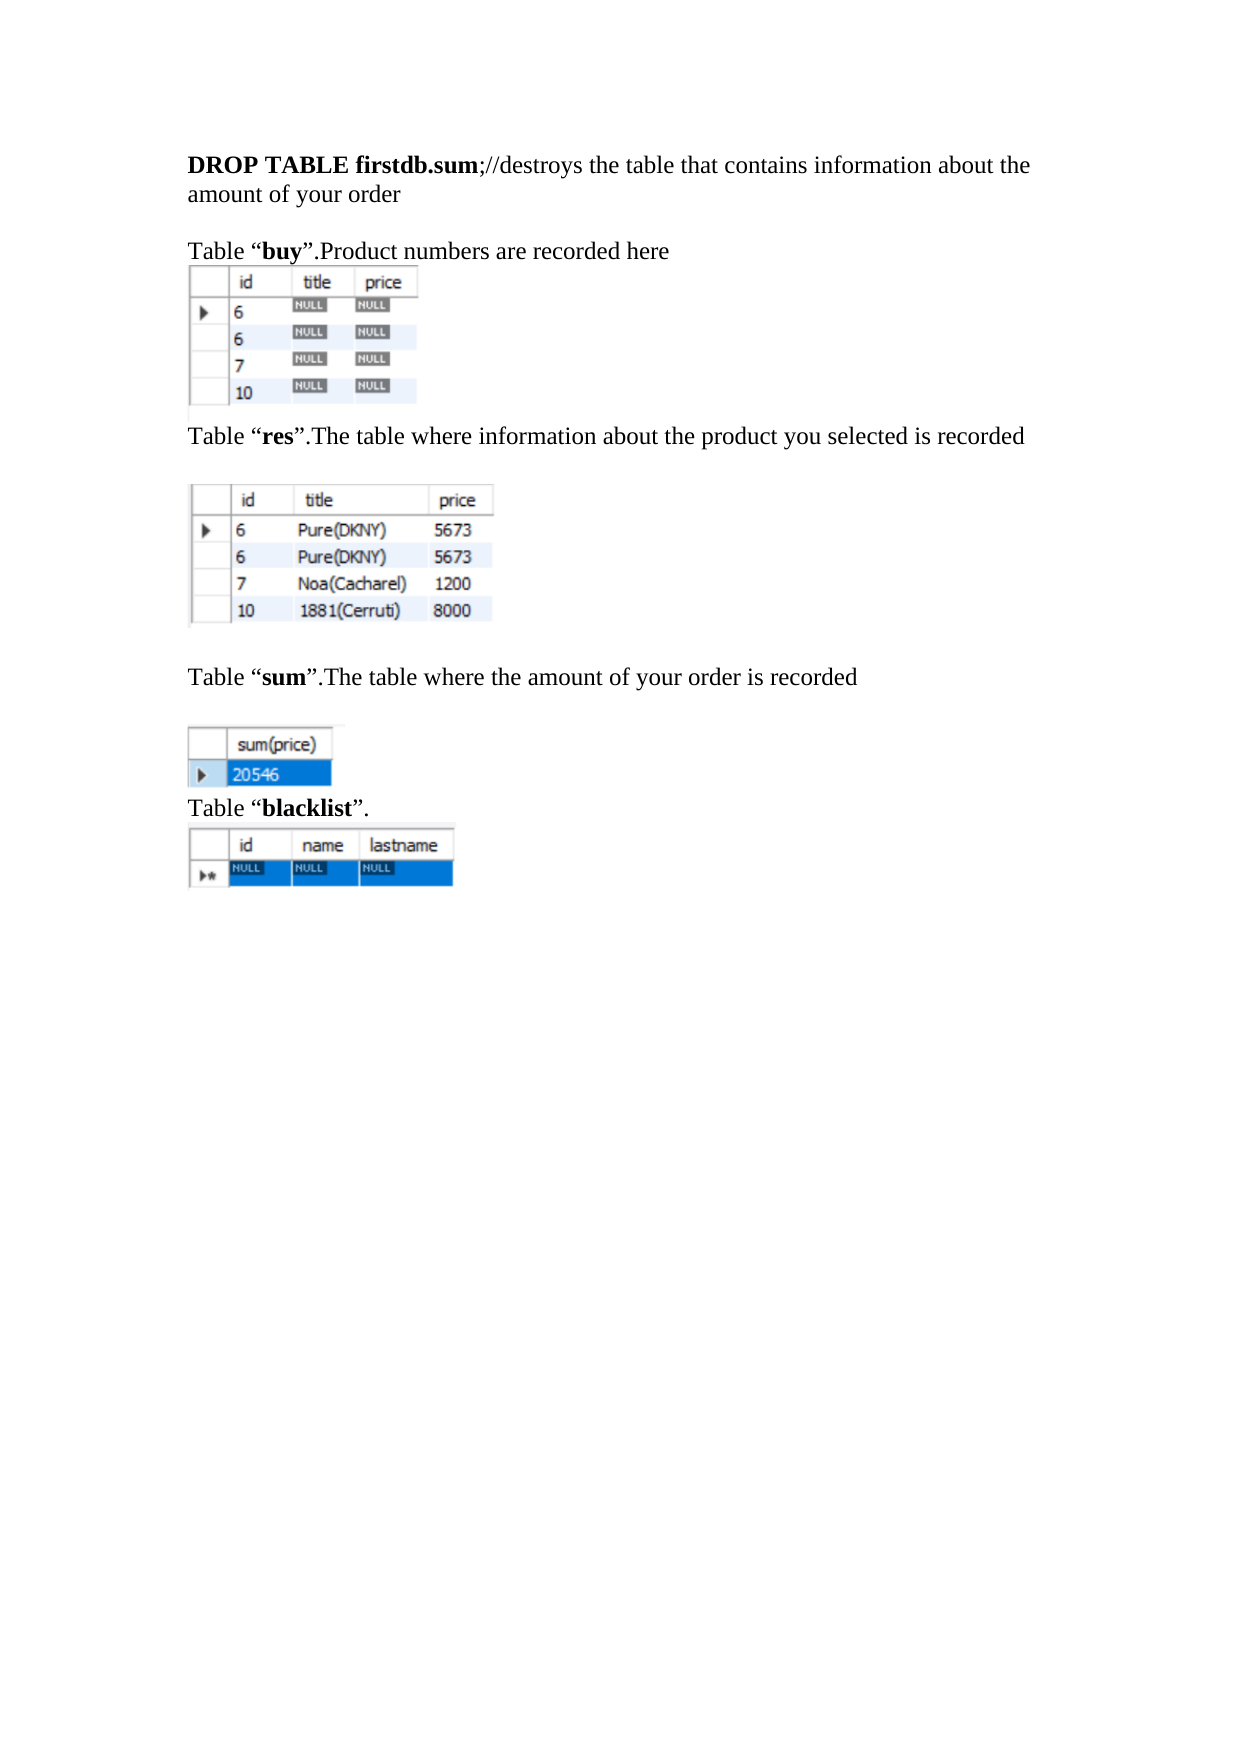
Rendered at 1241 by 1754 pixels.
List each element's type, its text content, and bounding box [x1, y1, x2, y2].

picture [187, 484, 532, 628]
text Table “sum”.The table where the amount of your order is recorded [187, 662, 1053, 691]
text Table “res”.The table where information about the product you selected is recorded [187, 421, 1053, 450]
text Table “buy”.Product numbers are recorded here [187, 236, 1053, 265]
picture [187, 265, 502, 422]
text Table “blacklist”. [187, 793, 1053, 822]
text DROP TABLE firstdb.sum;//destroys the table that contains information about the amount of your order [187, 150, 1053, 207]
picture [187, 822, 457, 891]
picture [187, 724, 345, 794]
